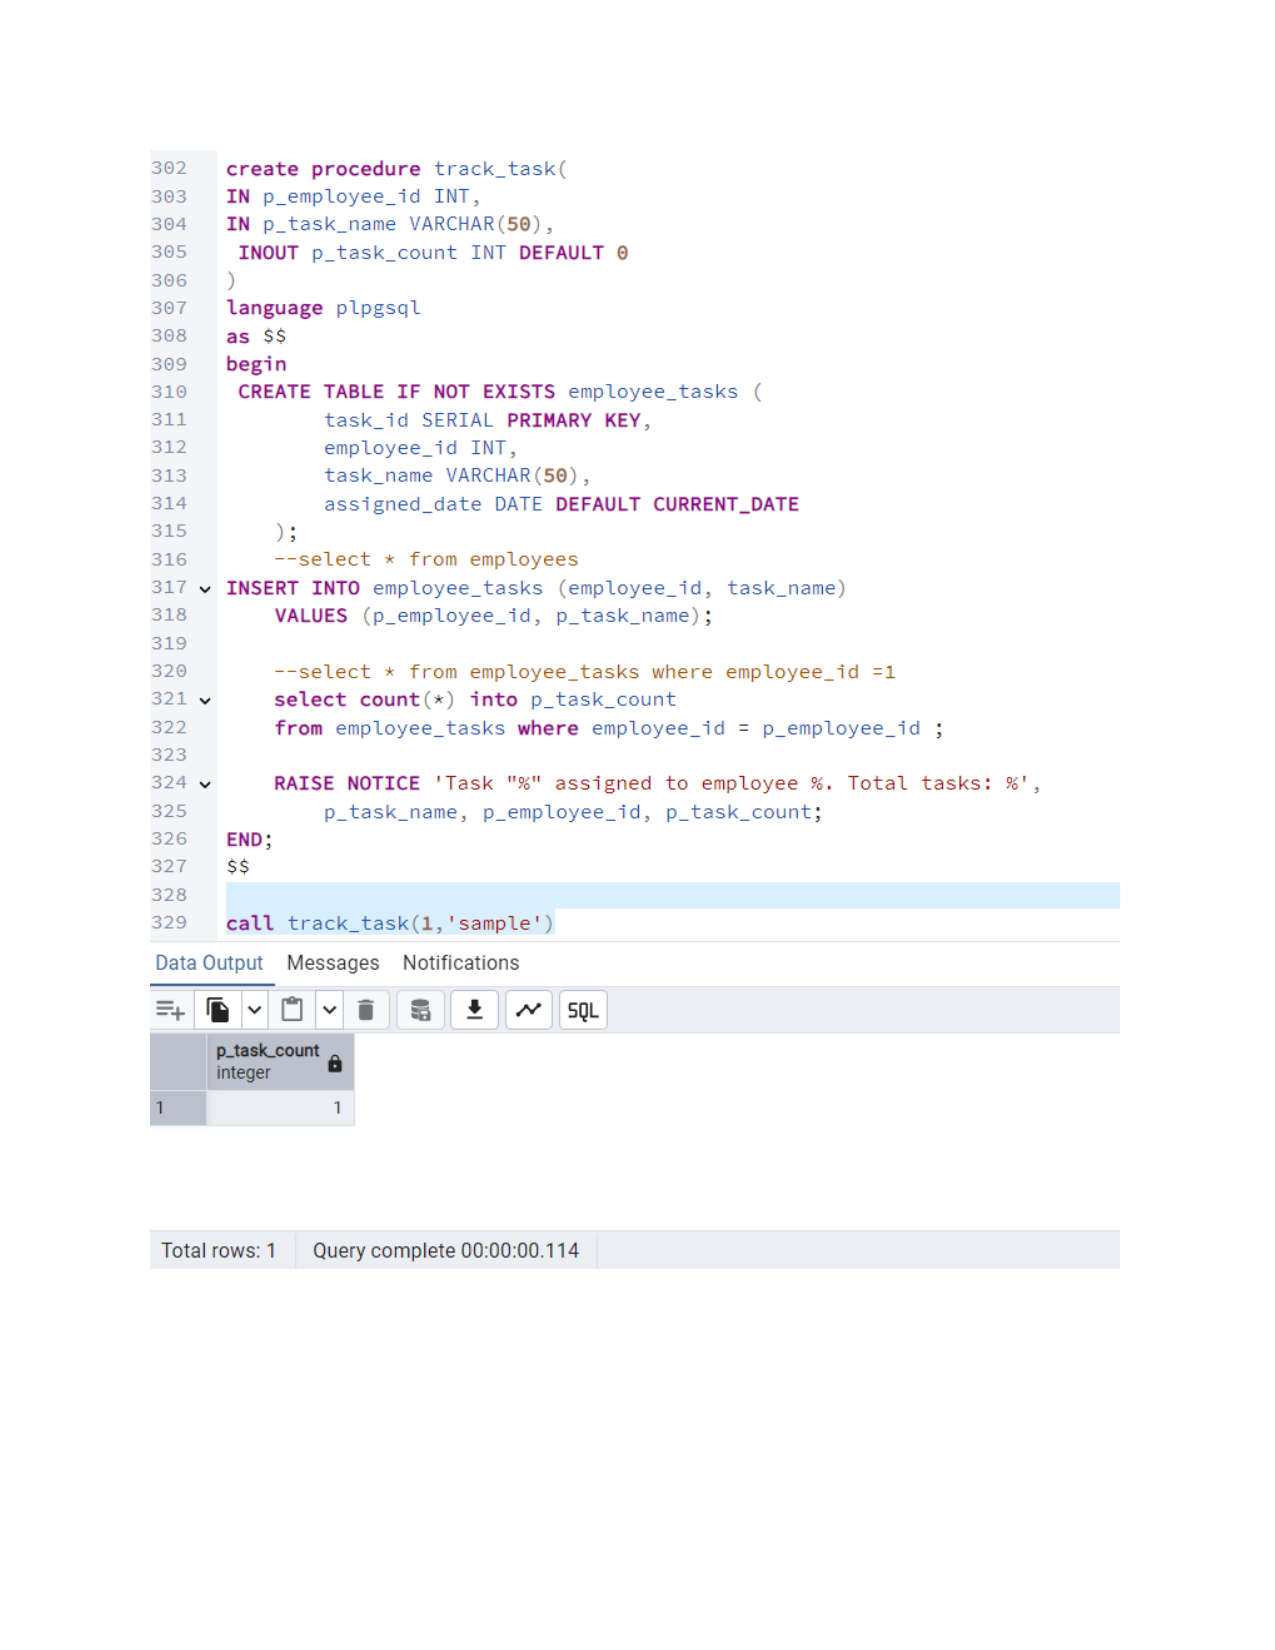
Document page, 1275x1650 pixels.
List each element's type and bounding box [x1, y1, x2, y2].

picture [150, 150, 1121, 1269]
